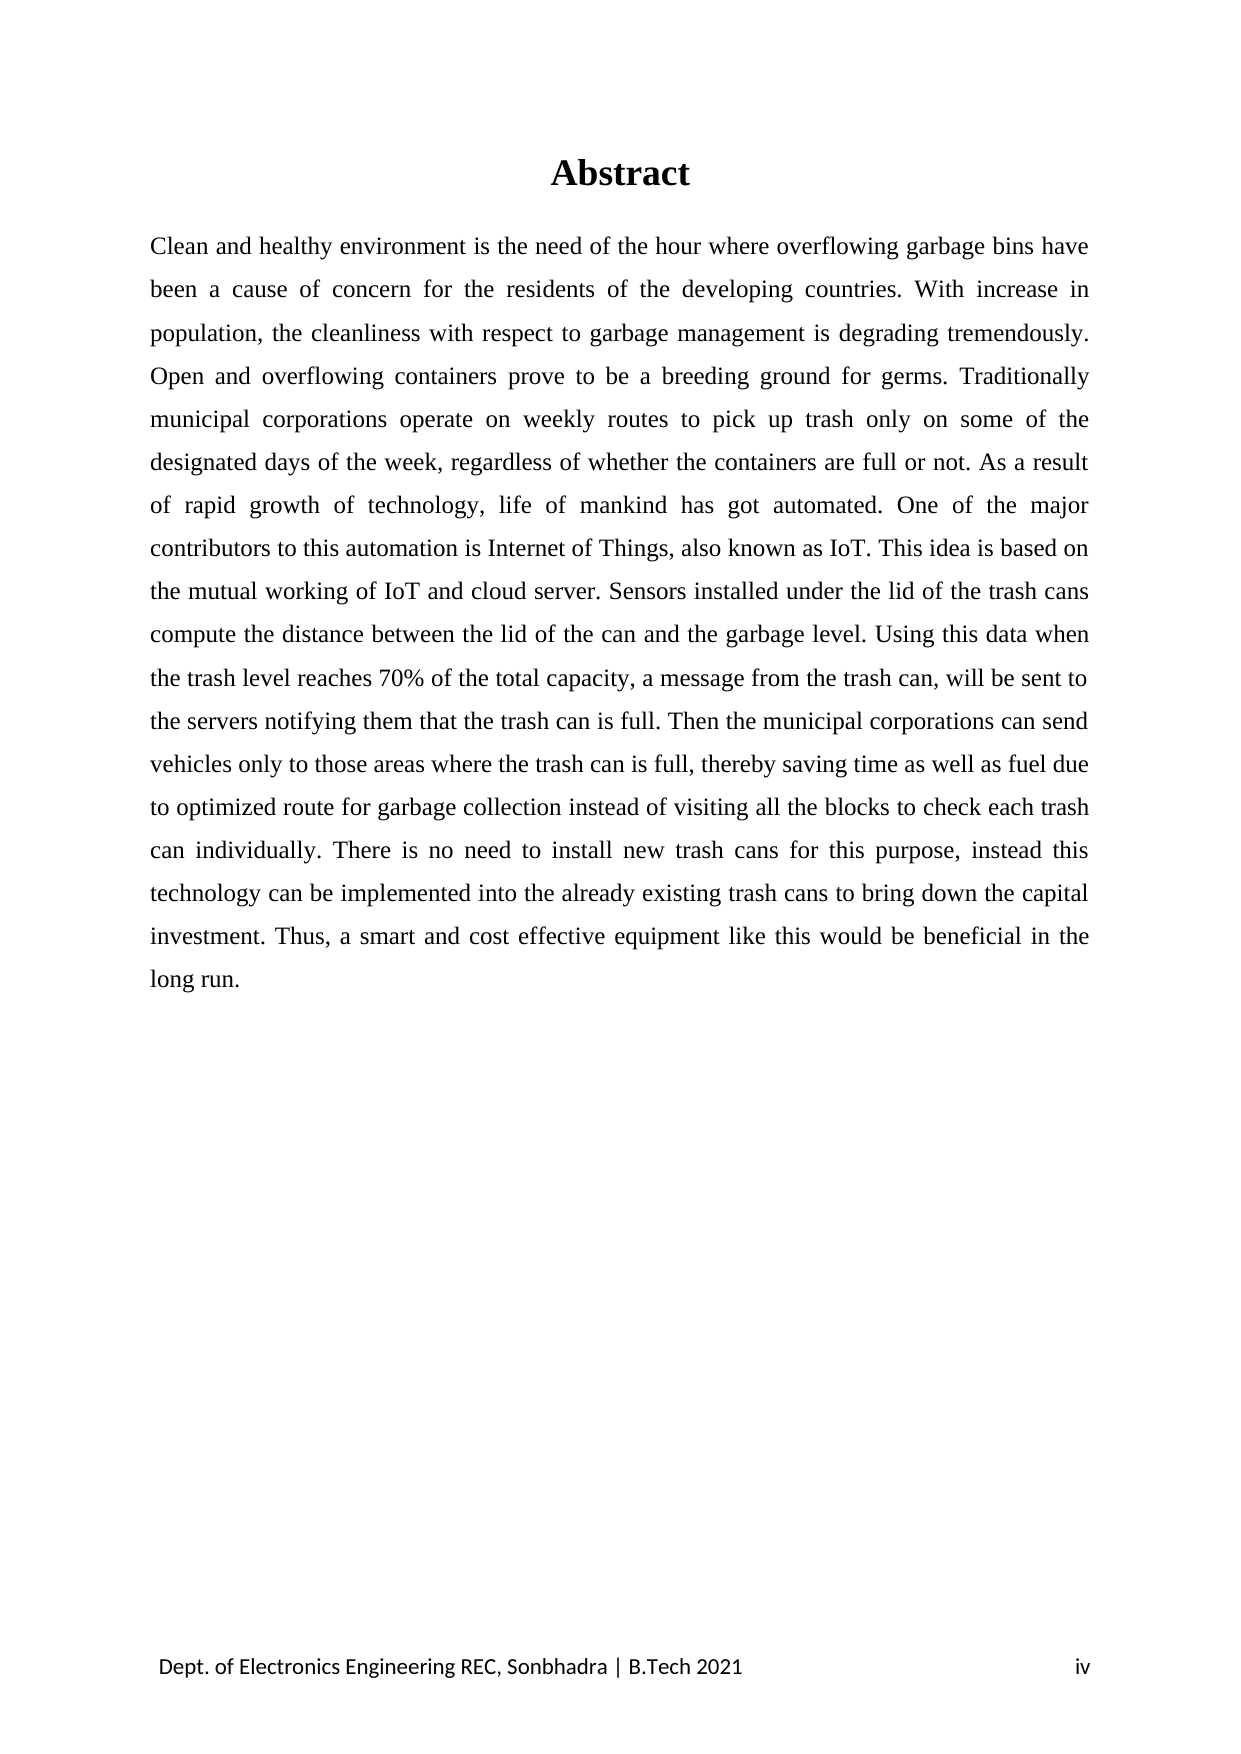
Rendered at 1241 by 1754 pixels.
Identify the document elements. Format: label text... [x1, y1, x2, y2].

text Abstract [150, 150, 1090, 193]
text Clean and healthy environment is the need of the hour where overflowing garbage bins have been a cause of concern for the residents of the developing countries. With increase in population, the cleanliness with respect to garbage management is degrading tremendously. Open and overflowing containers prove to be a breeding ground for germs. Traditionally municipal corporations operate on weekly routes to pick up trash only on some of the designated days of the week, regardless of whether the containers are full or not. As a result of rapid growth of technology, life of mankind has got automated. One of the major contributors to this automation is Internet of Things, also known as IoT. This idea is based on the mutual working of IoT and cloud server. Sensors installed under the lid of the trash cans compute the distance between the lid of the can and the garbage level. Using this data when the trash level reaches 70% of the total capacity, a message from the trash can, will be sent to the servers notifying them that the trash can is full. Then the municipal corporations can send vehicles only to those areas where the trash can is full, thereby saving time as well as fuel due to optimized route for garbage collection instead of visiting all the blocks to check each trash can individually. There is no need to install new trash cans for this purpose, instead this technology can be implemented into the already existing trash cans to bring down the capital investment. Thus, a smart and cost effective equipment like this would be beneficial in the long run. [150, 231, 1090, 993]
